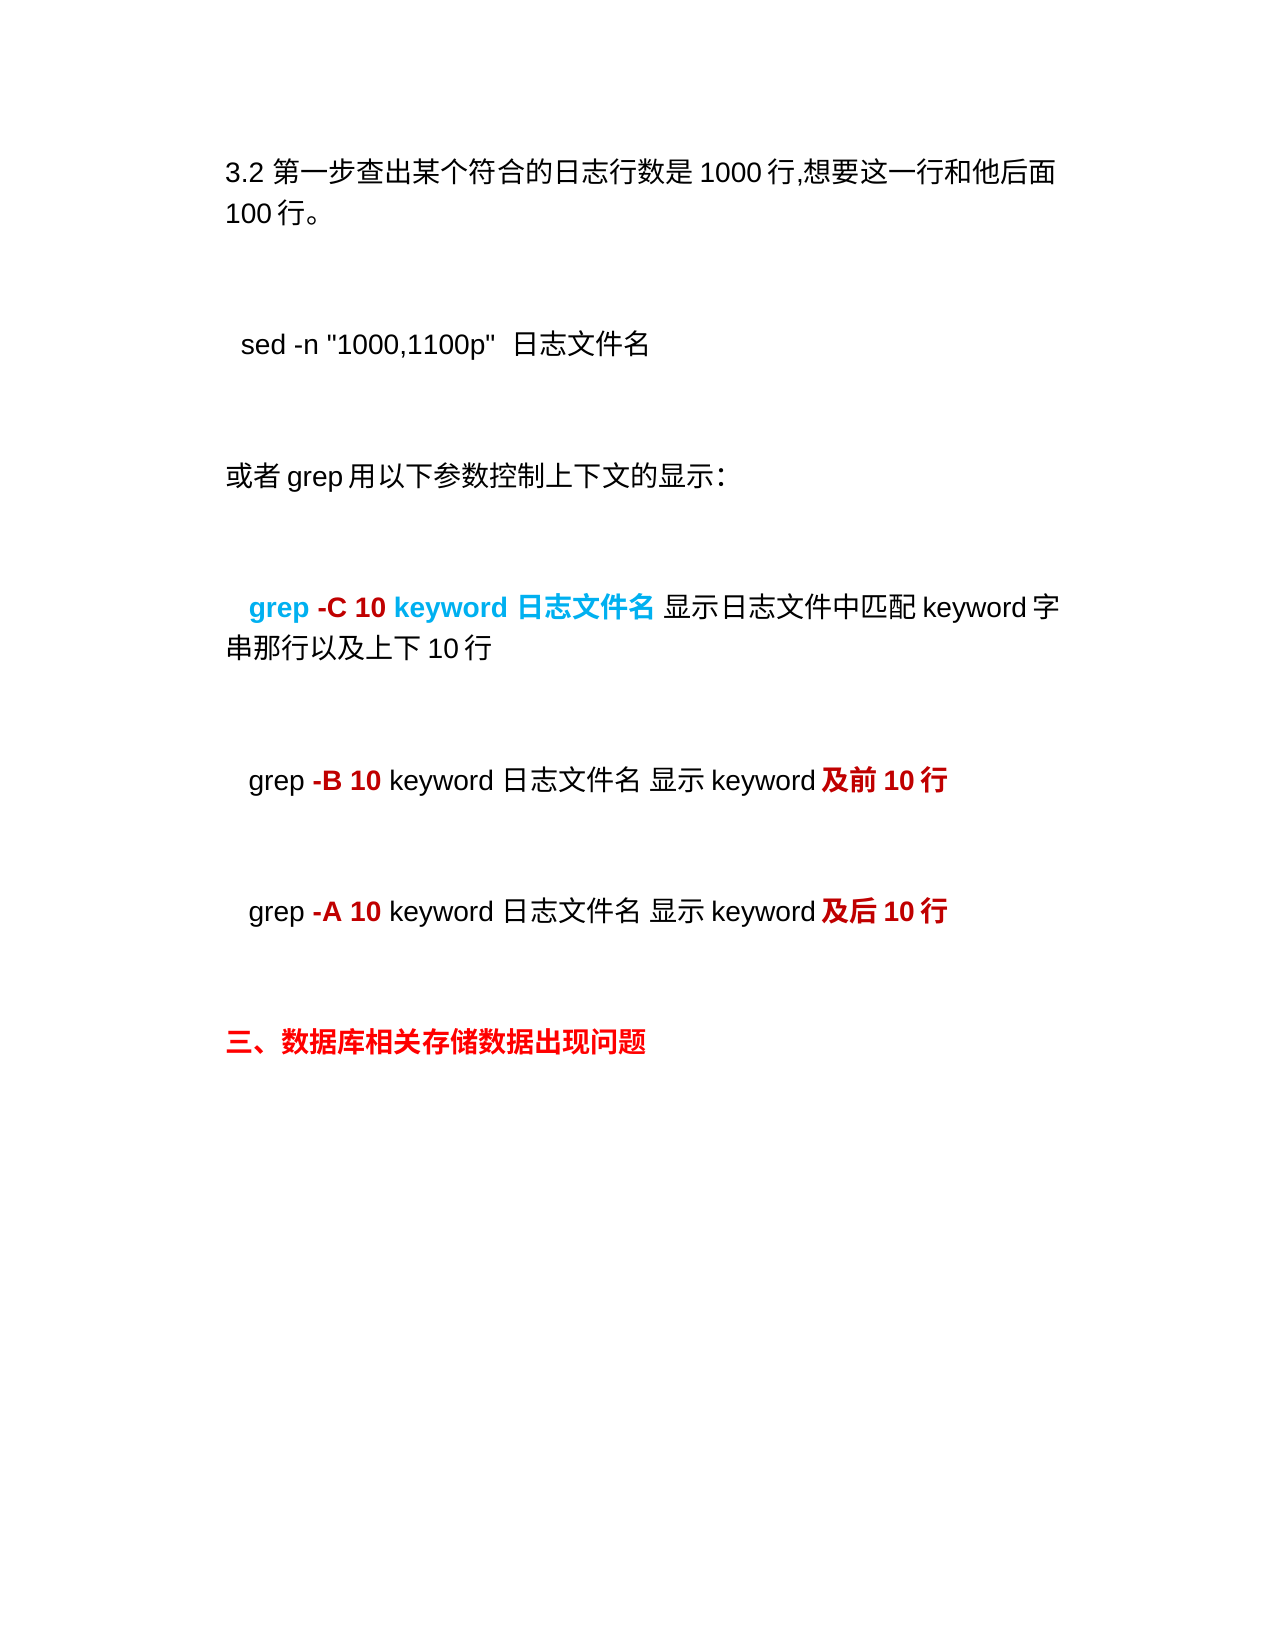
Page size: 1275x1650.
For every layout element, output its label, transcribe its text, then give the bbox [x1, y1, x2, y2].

text 3.2 第一步查出某个符合的日志行数是1000行,想要这一行和他后面100行。 [225, 150, 1087, 231]
text grep -A 10 keyword 日志文件名 显示keyword及后10行 [225, 889, 1087, 929]
text 三、数据库相关存储数据出现问题 [225, 1020, 1087, 1061]
text grep -C 10 keyword 日志文件名 显示日志文件中匹配keyword字串那行以及上下10行 [225, 585, 1087, 667]
text sed -n "1000,1100p" 日志文件名 [225, 322, 1087, 363]
text grep -B 10 keyword 日志文件名 显示keyword及前10行 [225, 757, 1087, 798]
text 或者grep用以下参数控制上下文的显示： [225, 454, 1087, 494]
